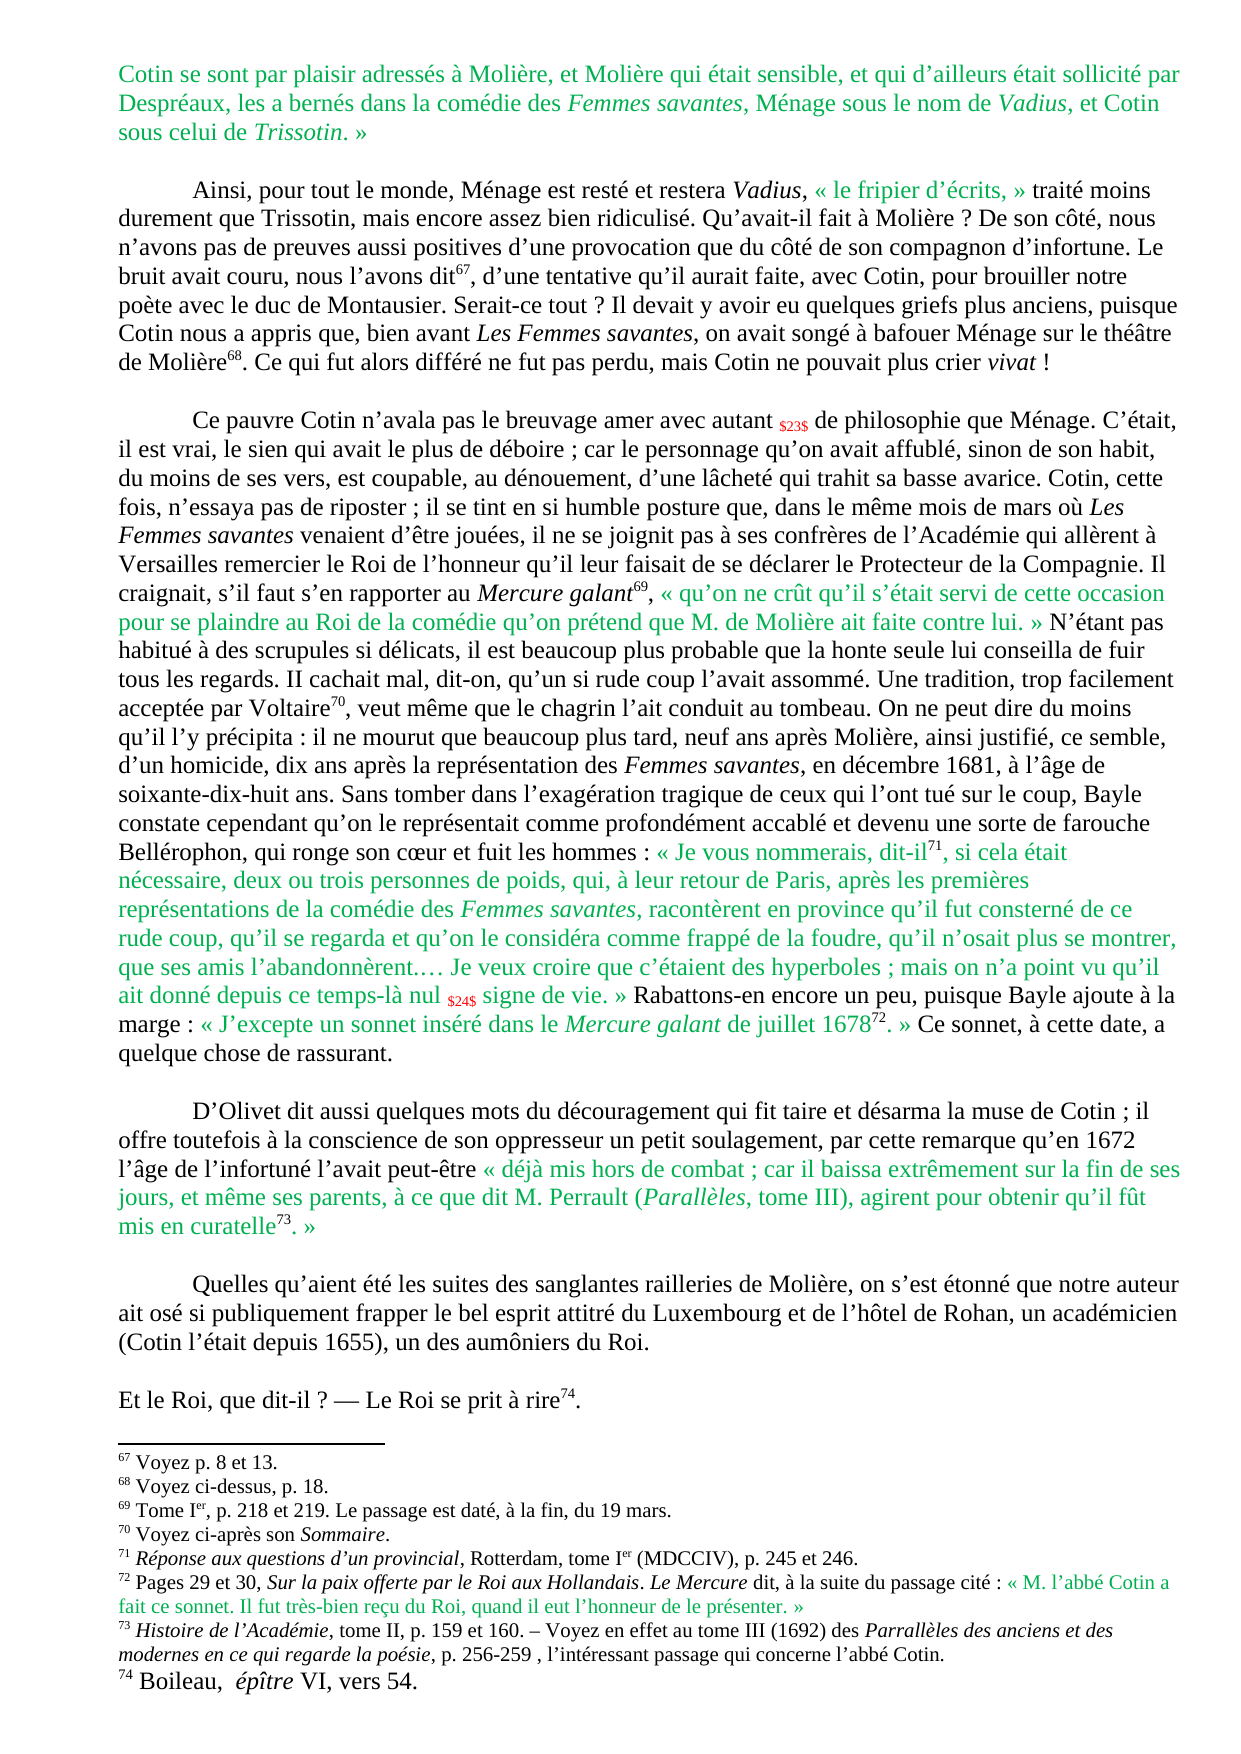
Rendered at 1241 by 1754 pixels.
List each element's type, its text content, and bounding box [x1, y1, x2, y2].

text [118, 59, 1181, 145]
text Ainsi, pour tout le monde, Ménage est resté et restera Vadius, « le fripier d’écrits, » traité moins durement que Trissotin, mais encore assez bien ridiculisé. Qu’avait-il fait à Molière ? De son côté, nous n’avons pas de preuves aussi positives d’une provocation que du côté de son compagnon d’infortune. Le bruit avait couru, nous l’avons dit, d’une tentative qu’il aurait faite, avec Cotin, pour brouiller notre poète avec le duc de Montausier. Serait-ce tout ? Il devait y avoir eu quelques griefs plus anciens, puisque Cotin nous a appris que, bien avant Les Femmes savantes, on avait songé à bafouer Ménage sur le théâtre de Molière. Ce qui fut alors différé ne fut pas perdu, mais Cotin ne pouvait plus crier vivat ! [118, 175, 1181, 376]
text Quelles qu’aient été les suites des sanglantes railleries de Molière, on s’est étonné que notre auteur ait osé si publiquement frapper le bel esprit attitré du Luxembourg et de l’hôtel de Rohan, un académicien (Cotin l’était depuis 1655), un des aumôniers du Roi. [118, 1269, 1181, 1356]
text Et le Roi, que dit-il ? — Le Roi se prit à rire. [118, 1385, 1181, 1414]
text D’Olivet dit aussi quelques mots du découragement qui fit taire et désarma la muse de Cotin ; il offre toutefois à la conscience de son oppresseur un petit soulagement, par cette remarque qu’en 1672 l’âge de l’infortuné l’avait peut-être « déjà mis hors de combat ; car il baissa extrêmement sur la fin de ses jours, et même ses parents, à ce que dit M. Perrault (Parallèles, tome III), agirent pour obtenir qu’il fût mis en curatelle. » [118, 1096, 1181, 1240]
text Ce pauvre Cotin n’avala pas le breuvage amer avec autant $23$ de philosophie que Ménage. C’était, il est vrai, le sien qui avait le plus de déboire ; car le personnage qu’on avait affublé, sinon de son habit, du moins de ses vers, est coupable, au dénouement, d’une lâcheté qui trahit sa basse avarice. Cotin, cette fois, n’essaya pas de riposter ; il se tint en si humble posture que, dans le même mois de mars où Les Femmes savantes venaient d’être jouées, il ne se joignit pas à ses confrères de l’Académie qui allèrent à Versailles remercier le Roi de l’honneur qu’il leur faisait de se déclarer le Protecteur de la Compagnie. Il craignait, s’il faut s’en rapporter au Mercure galant, « qu’on ne crût qu’il s’était servi de cette occasion pour se plaindre au Roi de la comédie qu’on prétend que M. de Molière ait faite contre lui. » N’étant pas habitué à des scrupules si délicats, il est beaucoup plus probable que la honte seule lui conseilla de fuir tous les regards. II cachait mal, dit-on, qu’un si rude coup l’avait assommé. Une tradition, trop facilement acceptée par Voltaire, veut même que le chagrin l’ait conduit au tombeau. On ne peut dire du moins qu’il l’y précipita : il ne mourut que beaucoup plus tard, neuf ans après Molière, ainsi justifié, ce semble, d’un homicide, dix ans après la représentation des Femmes savantes, en décembre 1681, à l’âge de soixante-dix-huit ans. Sans tomber dans l’exagération tragique de ceux qui l’ont tué sur le coup, Bayle constate cependant qu’on le représentait comme profondément accablé et devenu une sorte de farouche Bellérophon, qui ronge son cœur et fuit les hommes : « Je vous nommerais, dit-il, si cela était nécessaire, deux ou trois personnes de poids, qui, à leur retour de Paris, après les premières représentations de la comédie des Femmes savantes, racontèrent en province qu’il fut consterné de ce rude coup, qu’il se regarda et qu’on le considéra comme frappé de la foudre, qu’il n’osait plus se montrer, que ses amis l’abandonnèrent.… Je veux croire que c’étaient des hyperboles ; mais on n’a point vu qu’il ait donné depuis ce temps-là nul $24$ signe de vie. » Rabattons-en encore un peu, puisque Bayle ajoute à la marge : « J’excepte un sonnet inséré dans le Mercure galant de juillet 1678. » Ce sonnet, à cette date, a quelque chose de rassurant. [118, 406, 1181, 1067]
